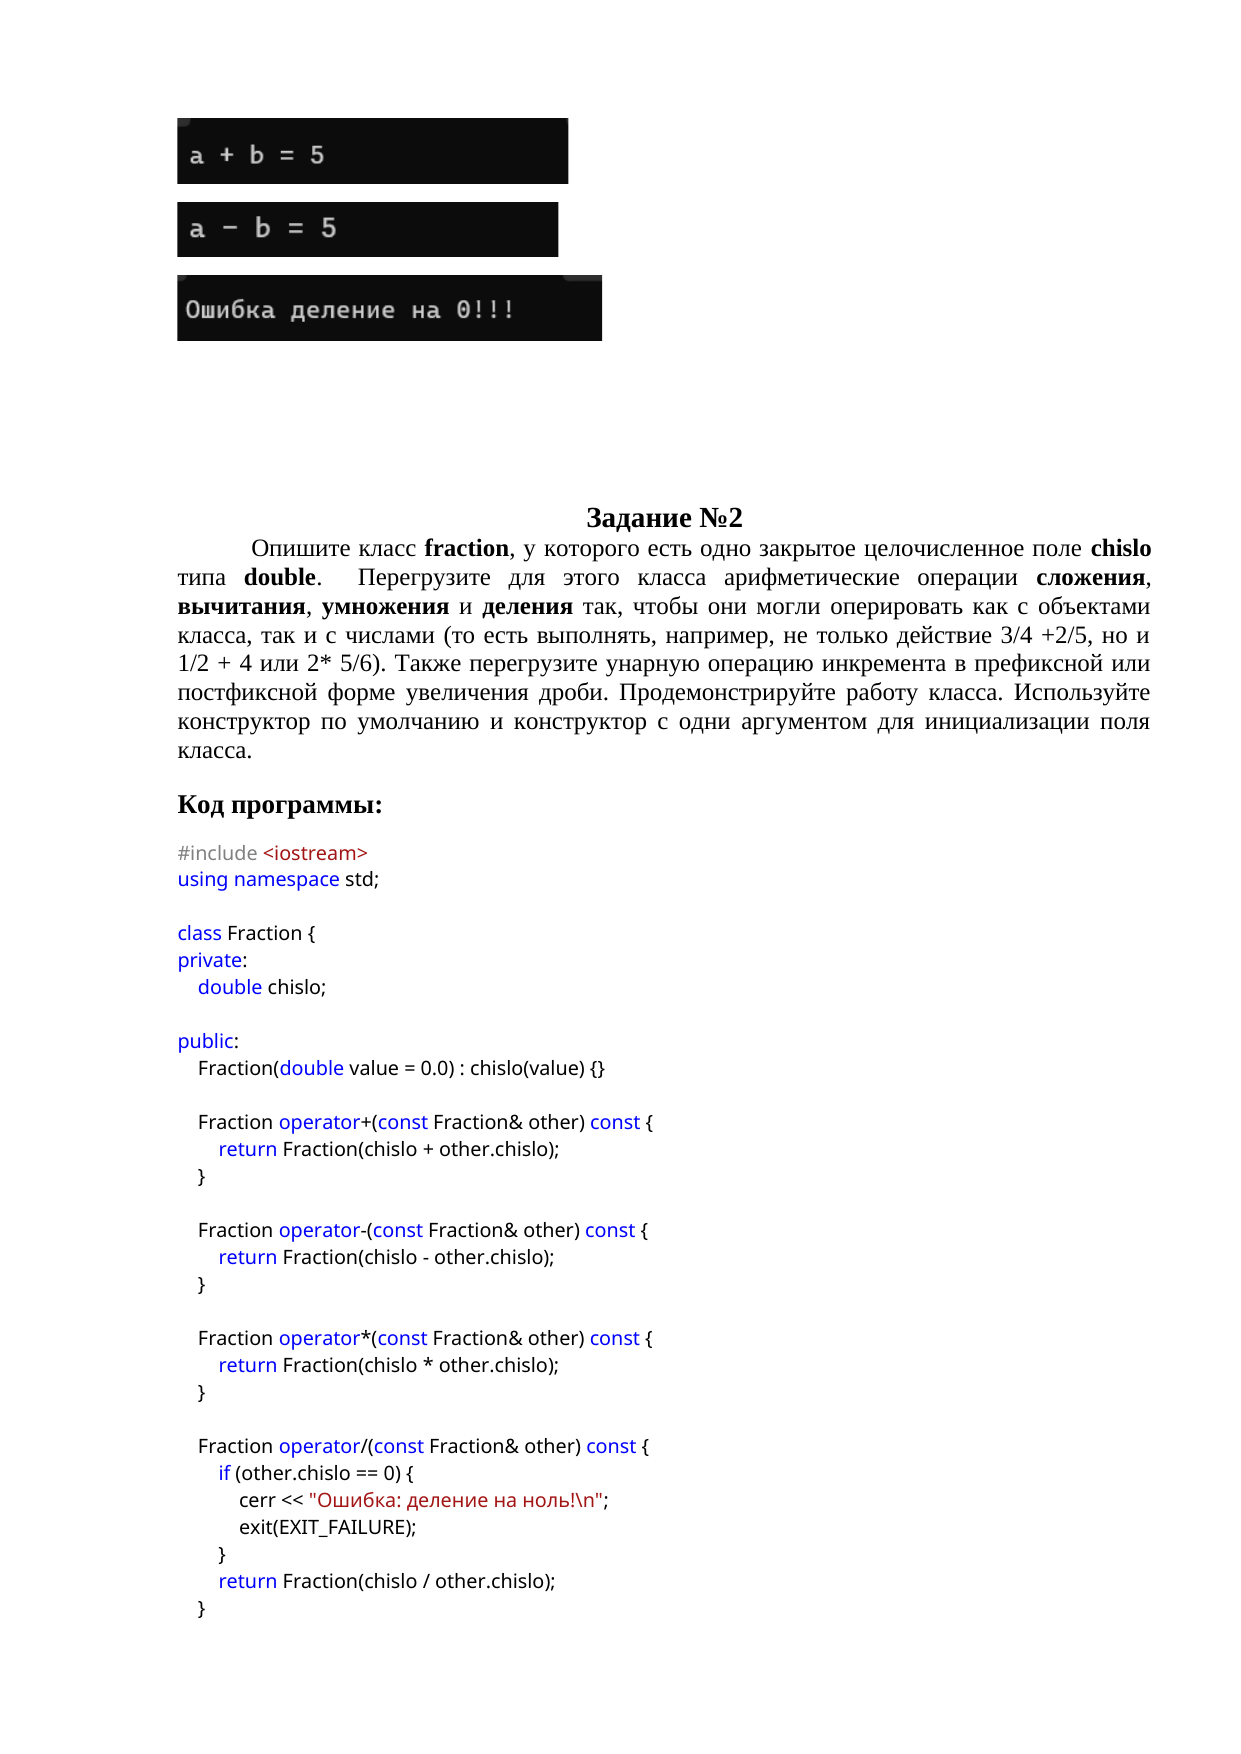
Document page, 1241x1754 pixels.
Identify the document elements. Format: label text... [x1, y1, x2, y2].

picture [177, 118, 569, 184]
text public: [177, 1028, 1152, 1054]
text Задание №2 [177, 500, 1152, 533]
picture [177, 275, 603, 341]
text Опишите класс fraction, у которого есть одно закрытое целочисленное поле chislo типа double. Перегрузите для этого класса арифметические операции сложения, вычитания, умножения и деления так, чтобы они могли оперировать как с объектами класса, так и с числами (то есть выполнять, например, не только действие 3/4 +2/5, но и 1/2 + 4 или 2* 5/6). Также перегрузите унарную операцию инкремента в префиксной или постфиксной форме увеличения дроби. Продемонстрируйте работу класса. Используйте конструктор по умолчанию и конструктор с одни аргументом для инициализации поля класса. [177, 533, 1152, 763]
text exit(EXIT_FAILURE); [177, 1513, 1152, 1540]
text } [177, 1270, 1152, 1297]
text if (other.chislo == 0) { [177, 1459, 1152, 1486]
text Fraction operator*(const Fraction& other) const { [177, 1324, 1152, 1351]
text Fraction operator+(const Fraction& other) const { [177, 1108, 1152, 1136]
text Fraction operator-(const Fraction& other) const { [177, 1216, 1152, 1243]
text using namespace std; [177, 866, 1152, 893]
text } [177, 1594, 1152, 1621]
text } [177, 1162, 1152, 1189]
text private: [177, 947, 1152, 974]
text return Fraction(chislo / other.chislo); [177, 1567, 1152, 1594]
picture [177, 202, 559, 257]
text Fraction operator/(const Fraction& other) const { [177, 1432, 1152, 1459]
text return Fraction(chislo - other.chislo); [177, 1243, 1152, 1270]
text return Fraction(chislo * other.chislo); [177, 1351, 1152, 1378]
text return Fraction(chislo + other.chislo); [177, 1136, 1152, 1162]
text double chislo; [177, 974, 1152, 1001]
text #include <iostream> [177, 839, 1152, 866]
text } [177, 1378, 1152, 1405]
text } [177, 1540, 1152, 1567]
text class Fraction { [177, 920, 1152, 947]
text Код программы: [177, 788, 1152, 820]
text cerr << "Ошибка: деление на ноль!\n"; [177, 1486, 1152, 1513]
text Fraction(double value = 0.0) : chislo(value) {} [177, 1054, 1152, 1082]
